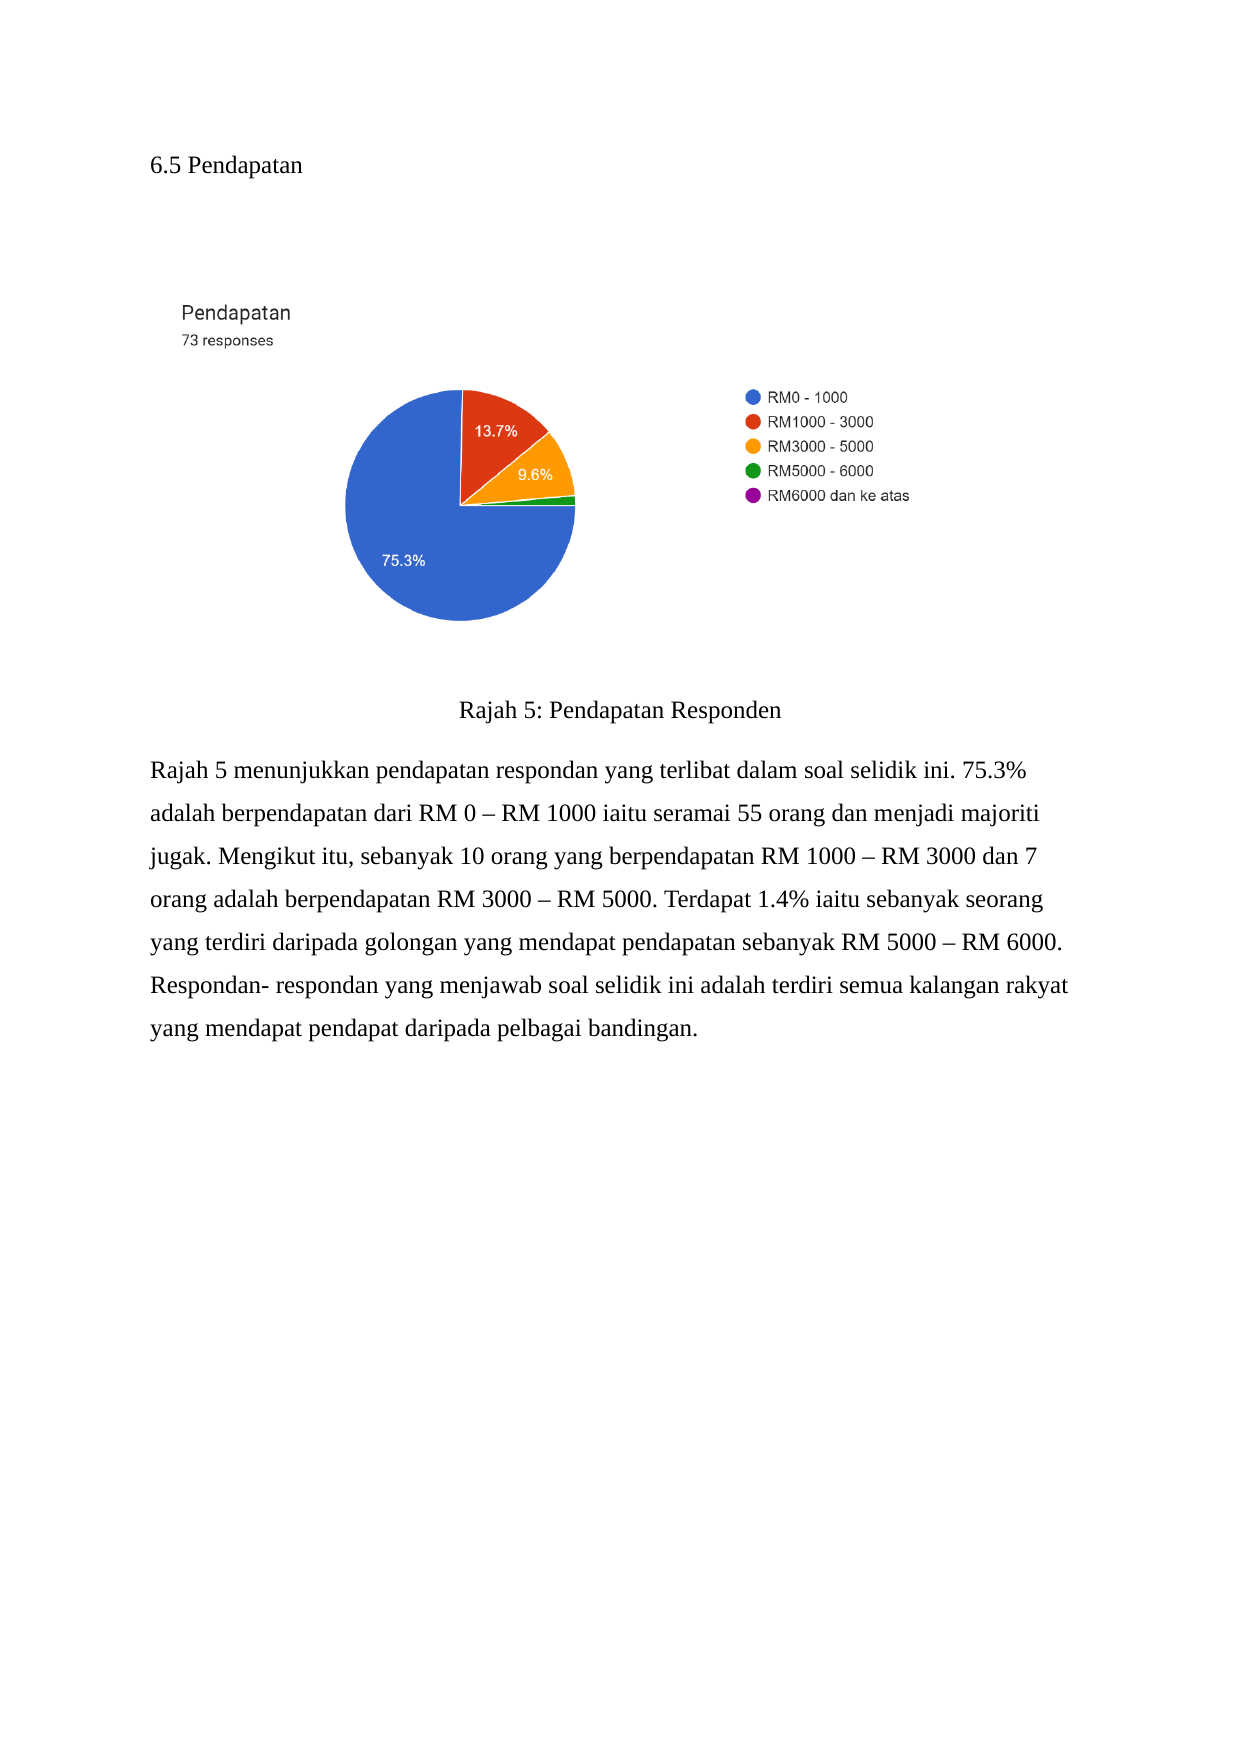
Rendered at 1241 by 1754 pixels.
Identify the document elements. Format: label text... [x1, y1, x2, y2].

text Rajah 5 menunjukkan pendapatan respondan yang terlibat dalam soal selidik ini. 75.3% adalah berpendapatan dari RM 0 – RM 1000 iaitu seramai 55 orang dan menjadi majoriti jugak. Mengikut itu, sebanyak 10 orang yang berpendapatan RM 1000 – RM 3000 dan 7 orang adalah berpendapatan RM 3000 – RM 5000. Terdapat 1.4% iaitu sebanyak seorang yang terdiri daripada golongan yang mendapat pendapatan sebanyak RM 5000 – RM 6000. Respondan- respondan yang menjawab soal selidik ini adalah terdiri semua kalangan rakyat yang mendapat pendapat daripada pelbagai bandingan. [150, 755, 1090, 1042]
text Rajah 5: Pendapatan Responden [150, 695, 1090, 724]
picture [150, 268, 974, 665]
text 6.5 Pendapatan [150, 150, 1090, 179]
